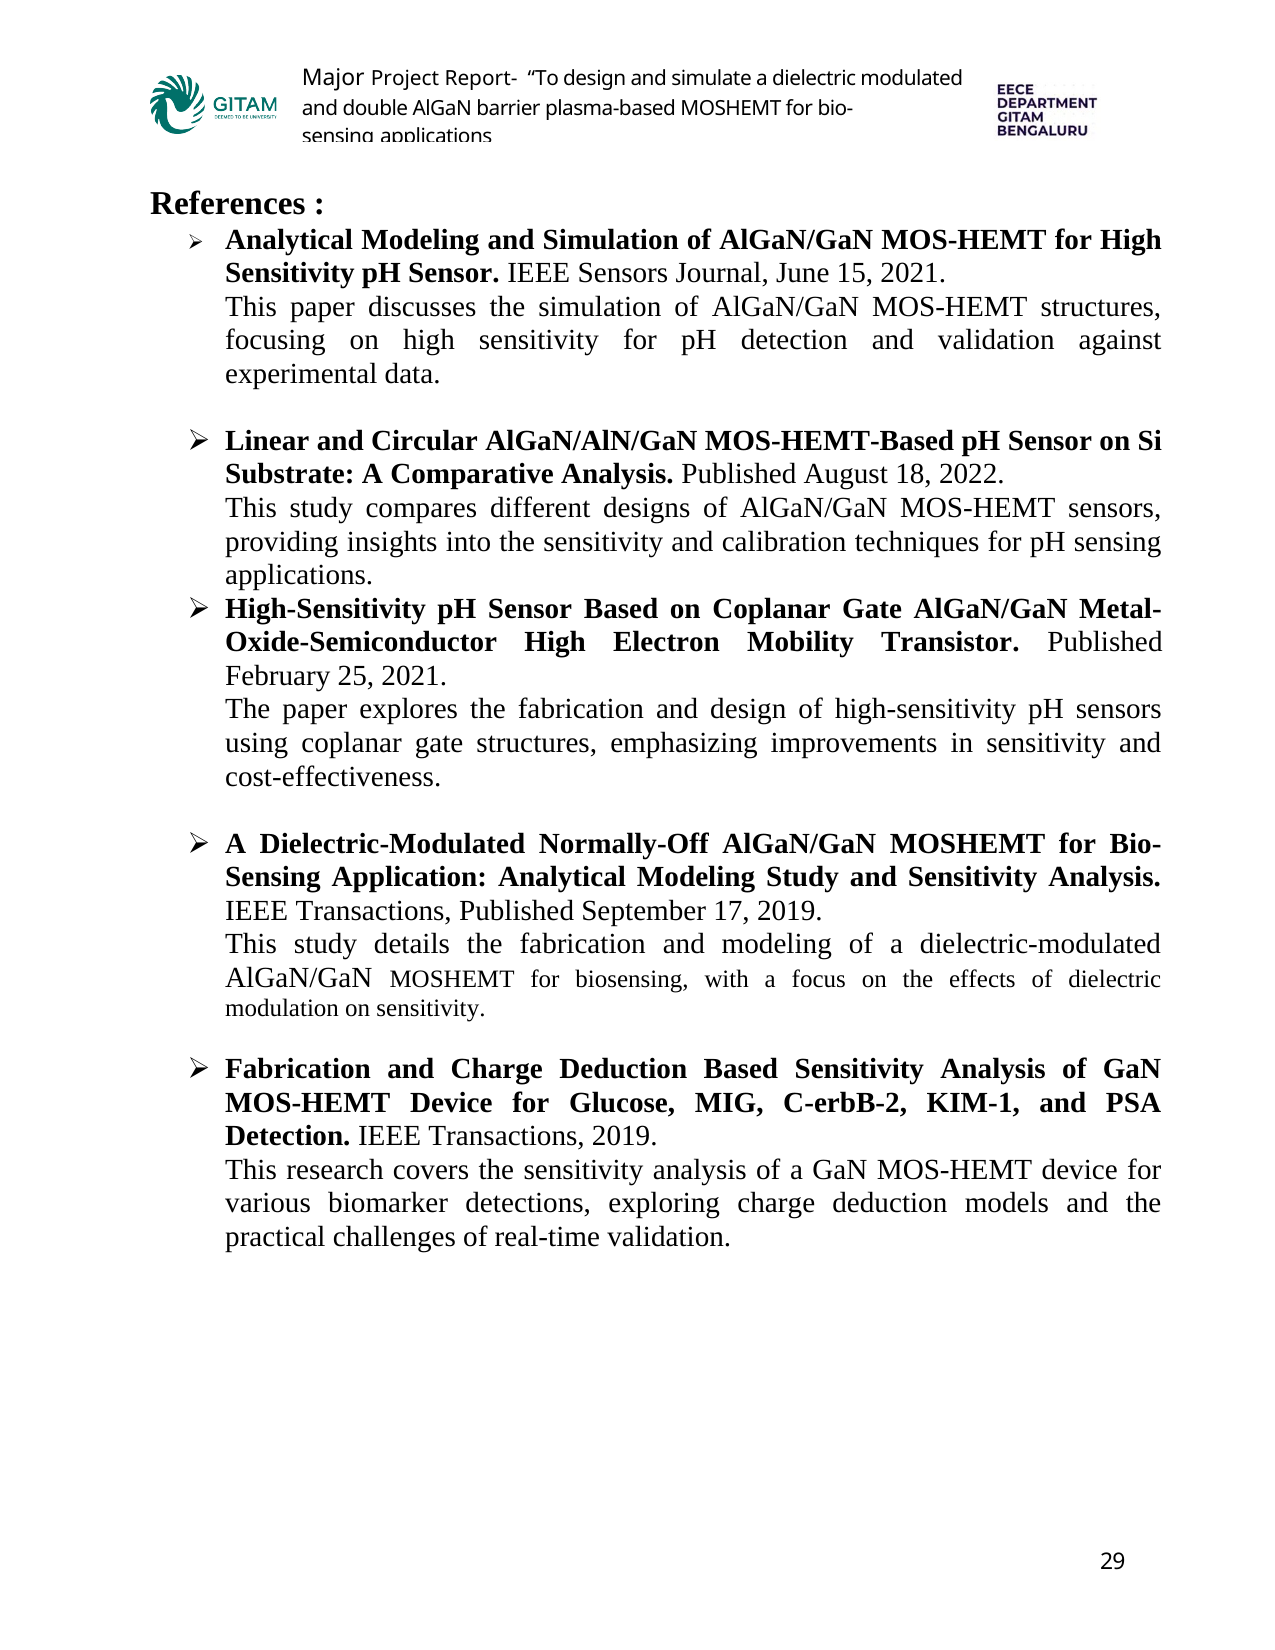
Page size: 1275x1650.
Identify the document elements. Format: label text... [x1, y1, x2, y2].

list High-Sensitivity pH Sensor Based on Coplanar Gate AlGaN/GaN Metal-Oxide-Semiconductor High Electron Mobility Transistor. Published February 25, 2021. [187, 591, 1162, 692]
list A Dielectric-Modulated Normally-Off AlGaN/GaN MOSHEMT for Bio-Sensing Application: Analytical Modeling Study and Sensitivity Analysis. IEEE Transactions, Published September 17, 2019. [187, 826, 1162, 926]
text This research covers the sensitivity analysis of a GaN MOS-HEMT device for various biomarker detections, exploring charge deduction models and the practical challenges of real-time validation. [225, 1152, 1162, 1252]
picture [150, 75, 277, 134]
list Analytical Modeling and Simulation of AlGaN/GaN MOS-HEMT for High Sensitivity pH Sensor. IEEE Sensors Journal, June 15, 2021. [187, 222, 1162, 289]
picture [993, 82, 1102, 141]
list Linear and Circular AlGaN/AlN/GaN MOS-HEMT-Based pH Sensor on Si Substrate: A Comparative Analysis. Published August 18, 2022. [187, 423, 1162, 490]
text This paper discusses the simulation of AlGaN/GaN MOS-HEMT structures, focusing on high sensitivity for pH detection and validation against experimental data. [225, 289, 1162, 389]
text This study compares different designs of AlGaN/GaN MOS-HEMT sensors, providing insights into the sensitivity and calibration techniques for pH sensing applications. [225, 490, 1162, 591]
list Fabrication and Charge Deduction Based Sensitivity Analysis of GaN MOS-HEMT Device for Glucose, MIG, C-erbB-2, KIM-1, and PSA Detection. IEEE Transactions, 2019. [187, 1051, 1162, 1152]
subtitle References : [150, 183, 1162, 222]
text This study details the fabrication and modeling of a dielectric-modulated AlGaN/GaN MOSHEMT for biosensing, with a focus on the effects of dielectric modulation on sensitivity. [225, 926, 1162, 1022]
text The paper explores the fabrication and design of high-sensitivity pH sensors using coplanar gate structures, emphasizing improvements in sensitivity and cost-effectiveness. [225, 692, 1162, 792]
